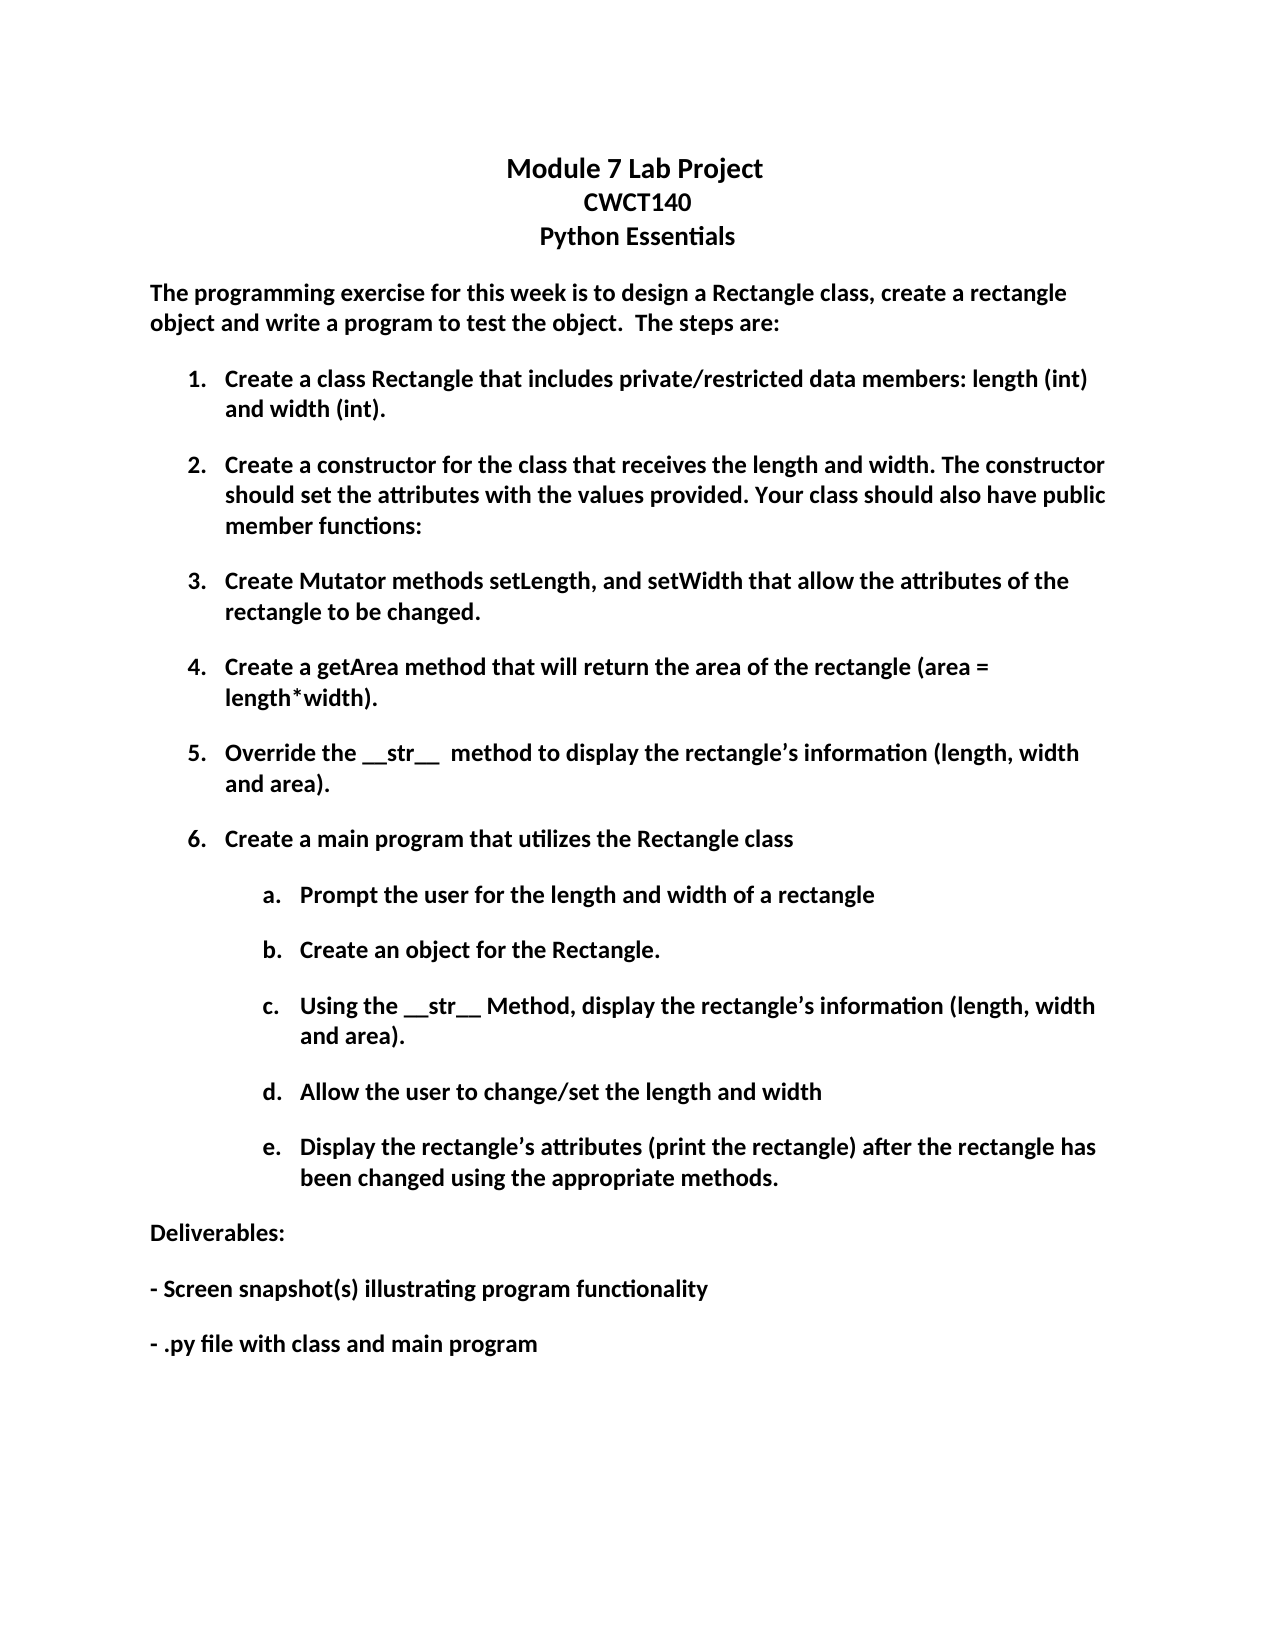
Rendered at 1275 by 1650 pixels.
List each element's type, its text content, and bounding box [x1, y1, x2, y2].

text The programming exercise for this week is to design a Rectangle class, create a rectangle object and write a program to test the object. The steps are: [150, 277, 1125, 338]
text Module 7 Lab Project CWCT140 Python Essentials [150, 150, 1125, 252]
text - .py file with class and main program [150, 1329, 1125, 1388]
list Display the rectangle’s attributes (print the rectangle) after the rectangle has been changed using the appropriate methods. [262, 1132, 1125, 1193]
list Using the __str__ Method, display the rectangle’s information (length, width and area). [262, 990, 1125, 1051]
list Create a constructor for the class that receives the length and width. The constructor should set the attributes with the values provided. Your class should also have public member functions: [187, 449, 1125, 540]
text - Screen snapshot(s) illustrating program functionality [150, 1273, 1125, 1304]
list Override the __str__ method to display the rectangle’s information (length, width and area). [187, 737, 1125, 798]
list Create Mutator methods setLength, and setWidth that allow the attributes of the rectangle to be changed. [187, 565, 1125, 626]
list Allow the user to change/set the length and width [262, 1076, 1125, 1107]
list Create a main program that utilizes the Rectangle class [187, 823, 1125, 854]
text Deliverables: [150, 1218, 1125, 1248]
list Create a getArea method that will return the area of the rectangle (area = length*width). [187, 651, 1125, 712]
list Prompt the user for the length and width of a rectangle [262, 879, 1125, 909]
list Create an object for the Rectangle. [262, 934, 1125, 965]
list Create a class Rectangle that includes private/restricted data members: length (int) and width (int). [187, 363, 1125, 424]
